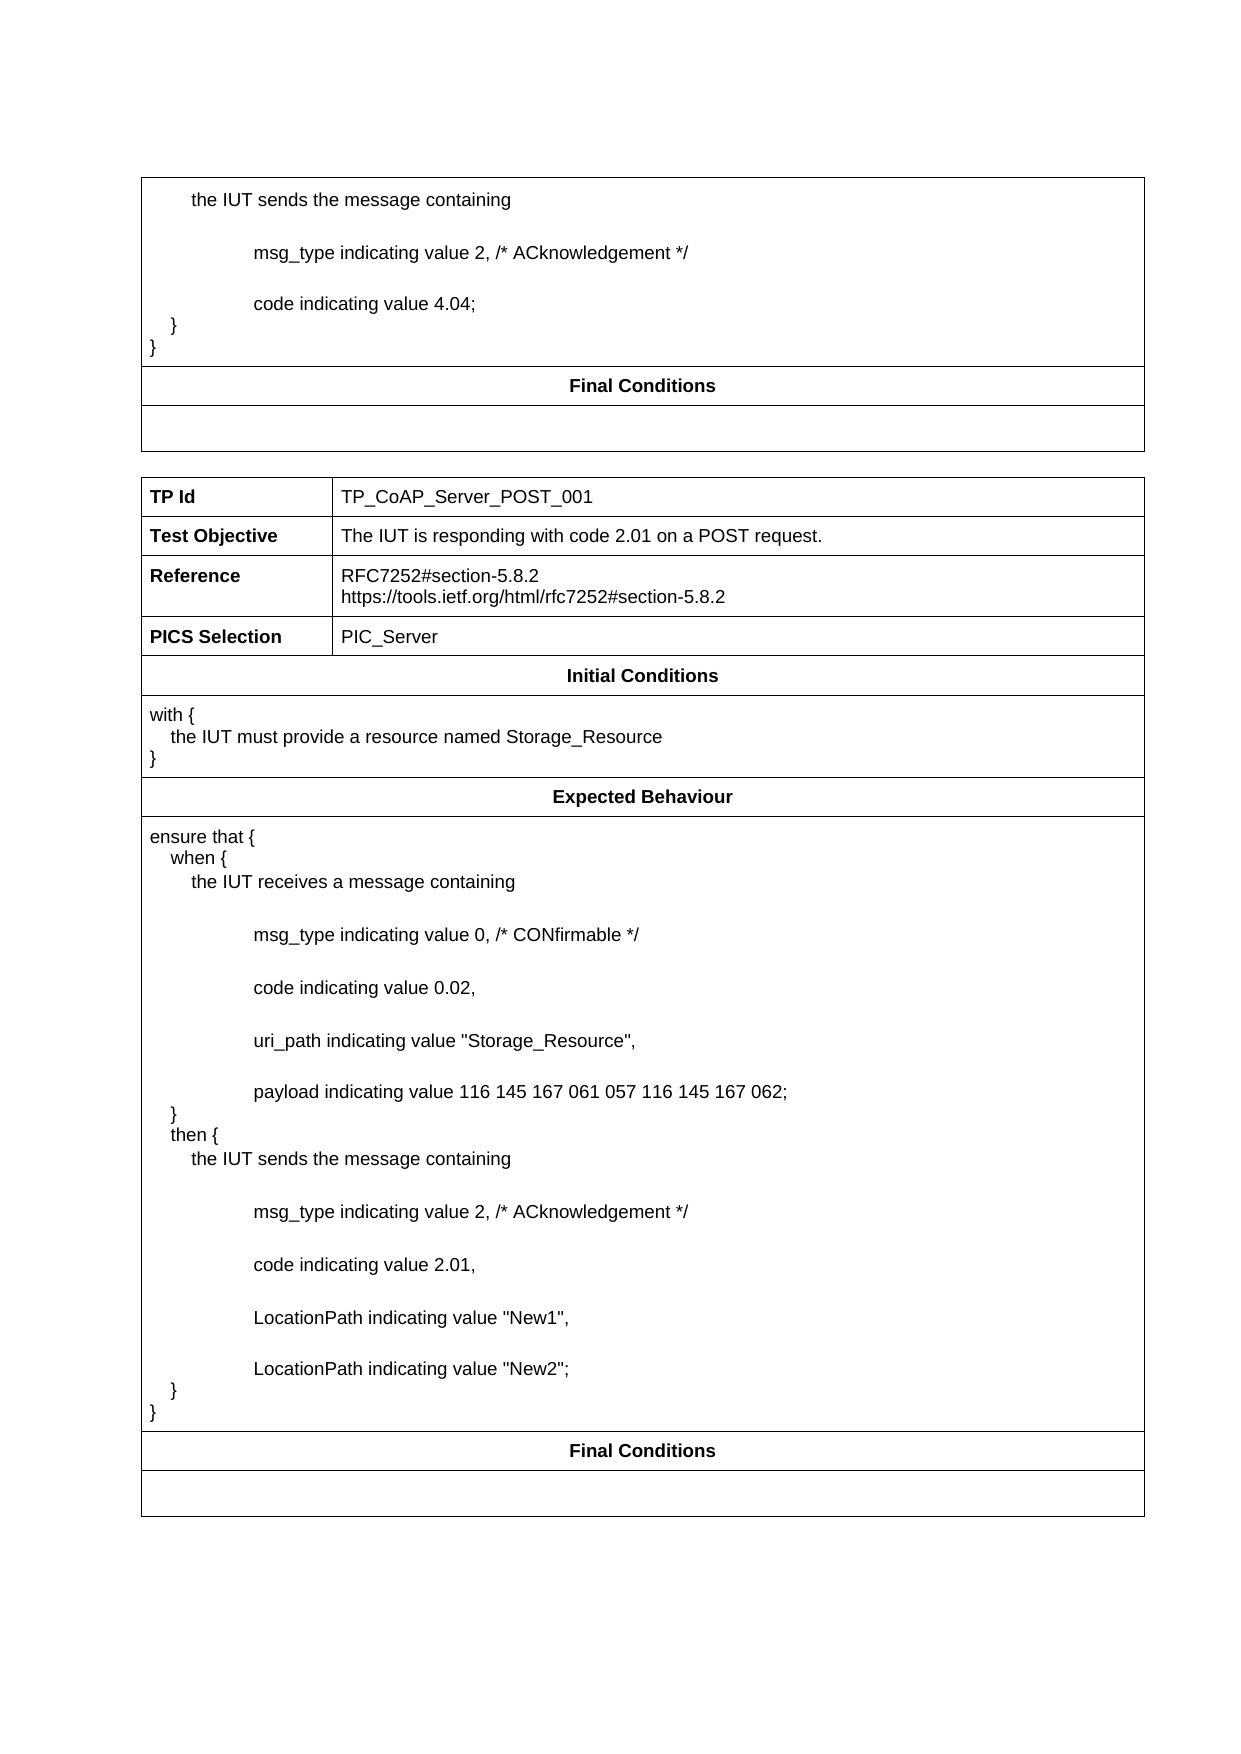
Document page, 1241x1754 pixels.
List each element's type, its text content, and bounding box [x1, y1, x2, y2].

table_cell [142, 406, 1144, 451]
table_cell [142, 1471, 1144, 1516]
table_cell PICS Selection [142, 617, 332, 655]
table_cell Initial Conditions [142, 656, 1144, 694]
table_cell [142, 178, 1144, 366]
table_cell Test Objective [142, 517, 332, 555]
table_cell Expected Behaviour [142, 778, 1144, 816]
table_cell ensure that { when { the IUT receives a message containing msg_type indicating value 0, /* CONfirmable */ code indicating value 0.02, uri_path indicating value "Storage_Resource", payload indicating value 116 145 167 061 057 116 145 167 062; } then { the IUT sends the message containing msg_type indicating value 2, /* ACknowledgement */ code indicating value 2.01, LocationPath indicating value "New1", LocationPath indicating value "New2"; } } [142, 817, 1144, 1431]
table_cell PIC_Server [333, 617, 1144, 655]
table_cell RFC7252#section-5.8.2 https://tools.ietf.org/html/rfc7252#section-5.8.2 [333, 556, 1144, 616]
table_cell The IUT is responding with code 2.01 on a POST request. [333, 517, 1144, 555]
table_cell Final Conditions [142, 1432, 1144, 1470]
table_cell Reference [142, 556, 332, 616]
table_header TP_CoAP_Server_POST_001 [333, 478, 1144, 516]
table_cell Final Conditions [142, 367, 1144, 405]
table_cell with { the IUT must provide a resource named Storage_Resource } [142, 696, 1144, 777]
table_header TP Id [142, 478, 332, 516]
